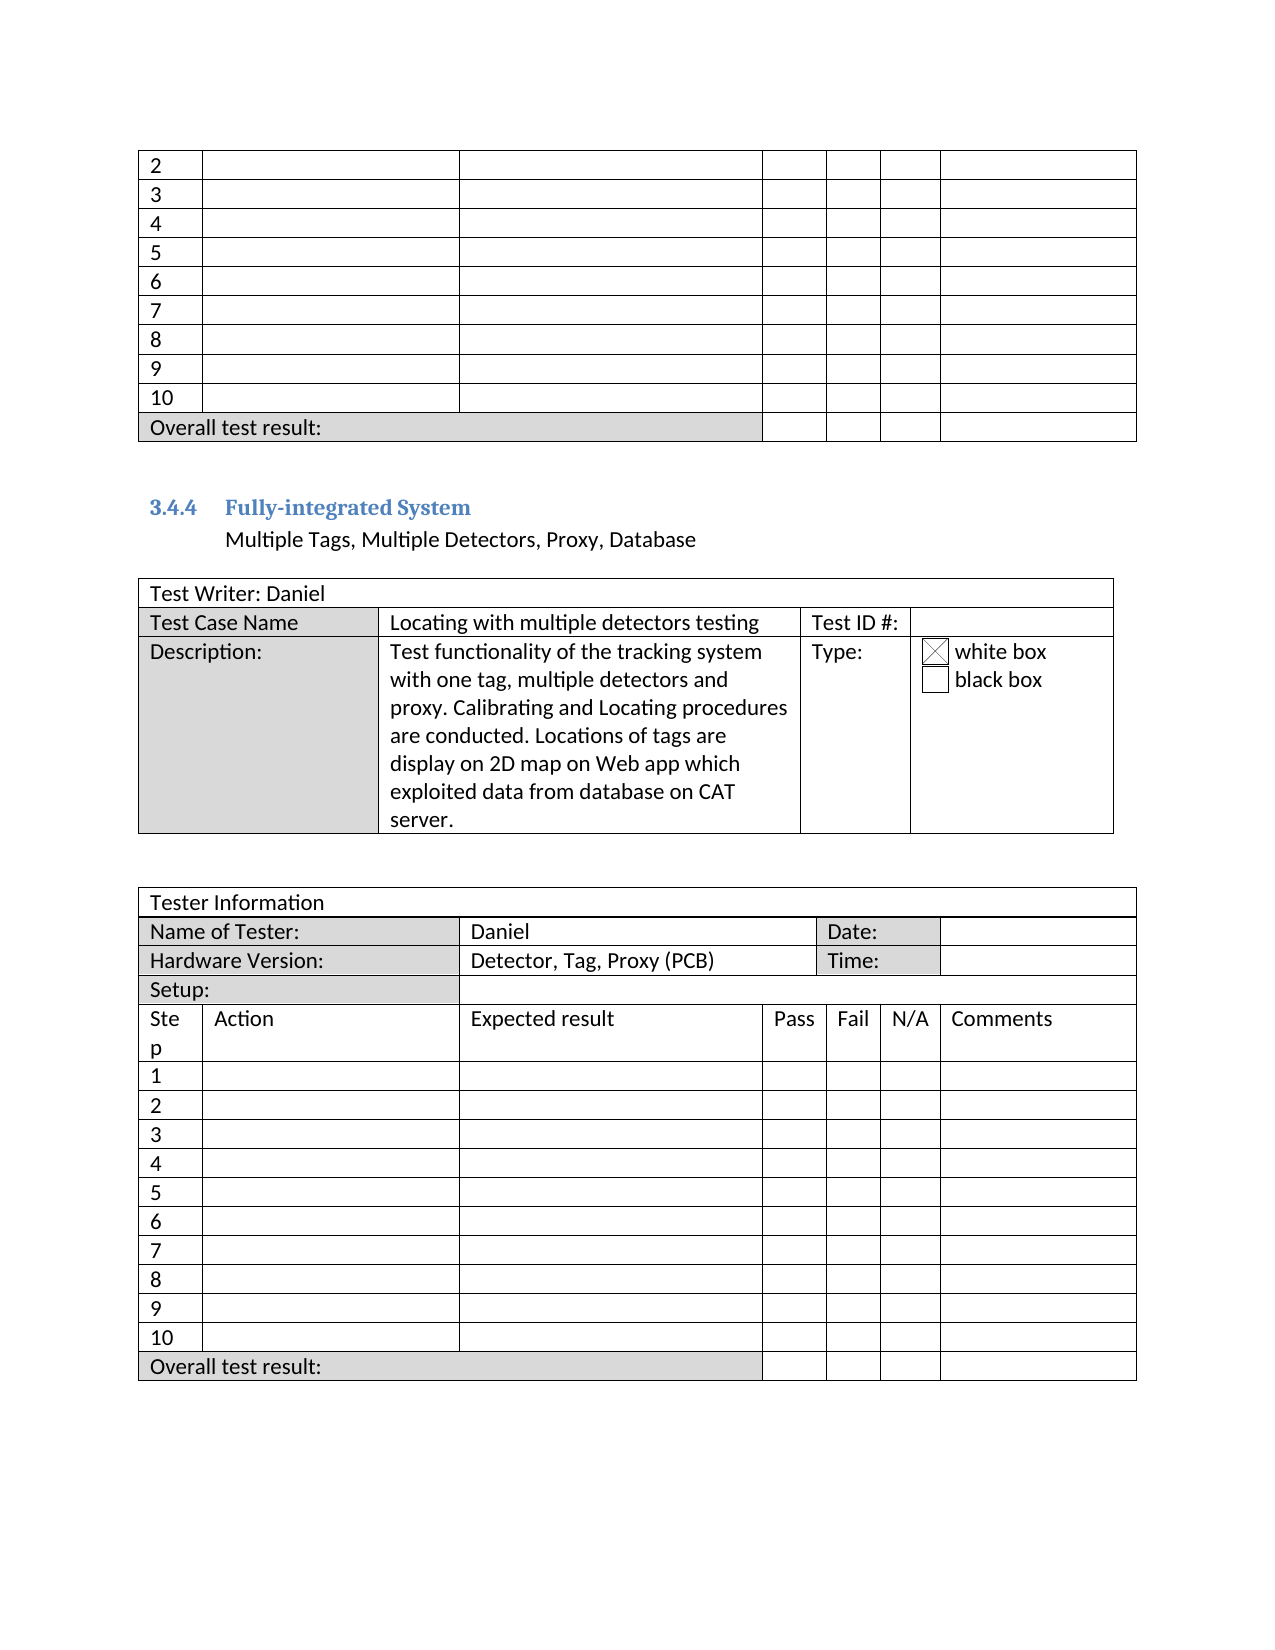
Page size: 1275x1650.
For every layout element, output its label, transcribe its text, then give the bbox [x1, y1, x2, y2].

table_cell [941, 1062, 1136, 1090]
table_cell [763, 209, 826, 237]
table_cell [941, 413, 1136, 441]
table_cell [881, 325, 940, 353]
table_cell [827, 1178, 880, 1206]
table_cell white box black box [911, 637, 1113, 833]
table_cell [763, 180, 826, 208]
table_cell [763, 151, 826, 179]
table_cell 6 [139, 267, 202, 295]
table_cell [881, 151, 940, 179]
table_cell 3 [139, 1120, 202, 1148]
table_cell [881, 1062, 940, 1090]
table_cell Date: [817, 918, 940, 945]
table_cell [941, 1236, 1136, 1264]
table_cell Type: [801, 637, 910, 833]
table_cell 5 [139, 1178, 202, 1206]
table_cell 9 [139, 1294, 202, 1322]
table_cell [203, 1091, 459, 1119]
table_cell [203, 325, 459, 353]
table_cell Overall test result: [139, 413, 762, 441]
table_cell [827, 1294, 880, 1322]
table_cell [827, 325, 880, 353]
table_cell [881, 209, 940, 237]
table_cell [827, 267, 880, 295]
table_cell Hardware Version: [139, 946, 459, 974]
table_cell [763, 1352, 826, 1380]
table_cell [460, 325, 762, 353]
table_cell [827, 151, 880, 179]
table_cell [827, 1091, 880, 1119]
table_cell 10 [139, 384, 202, 412]
table_cell [881, 1265, 940, 1293]
table_cell [460, 296, 762, 324]
table_cell [460, 1265, 762, 1293]
table_cell [203, 1120, 459, 1148]
table_cell [941, 296, 1136, 324]
table_cell 10 [139, 1323, 202, 1351]
table_cell [460, 267, 762, 295]
table_cell [460, 355, 762, 382]
table_cell [941, 209, 1136, 237]
table_cell [827, 384, 880, 412]
table_cell 2 [139, 151, 202, 179]
table_cell [881, 1323, 940, 1351]
table_cell [827, 1352, 880, 1380]
table_cell [941, 946, 1136, 974]
table_cell [941, 267, 1136, 295]
table_cell [941, 1207, 1136, 1235]
table_cell [881, 238, 940, 266]
table_cell [881, 267, 940, 295]
table_cell Expected result [460, 1005, 762, 1061]
table_cell Test functionality of the tracking system with one tag, multiple detectors and proxy. Calibrating and Locating procedures are conducted. Locations of tags are display on 2D map on Web app which exploited data from database on CAT server. [379, 637, 800, 833]
table_cell [941, 1091, 1136, 1119]
table_cell [460, 1323, 762, 1351]
table_cell [881, 180, 940, 208]
table_cell [763, 1062, 826, 1090]
table_cell [881, 413, 940, 441]
table_cell [460, 180, 762, 208]
table_cell Fail [827, 1005, 880, 1061]
table_cell [941, 1265, 1136, 1293]
table_cell [881, 384, 940, 412]
table_cell [827, 1149, 880, 1177]
table_cell [763, 296, 826, 324]
text Multiple Tags, Multiple Detectors, Proxy, Database [150, 525, 1125, 553]
table_cell [460, 209, 762, 237]
table_cell [941, 325, 1136, 353]
table_cell [881, 1236, 940, 1264]
table_cell [763, 355, 826, 382]
table_cell [203, 384, 459, 412]
table_cell [460, 151, 762, 179]
table_cell [203, 1207, 459, 1235]
table_cell [203, 180, 459, 208]
table_cell Step [139, 1005, 202, 1061]
table_cell [827, 355, 880, 382]
table_cell Overall test result: [139, 1352, 762, 1380]
table_cell [203, 1178, 459, 1206]
table_cell [460, 976, 1136, 1003]
table_cell [941, 1120, 1136, 1148]
table_cell Test Case Name [139, 608, 378, 636]
table_cell [460, 1178, 762, 1206]
table_cell N/A [881, 1005, 940, 1061]
table_cell [763, 1207, 826, 1235]
table_cell [763, 267, 826, 295]
subtitle Fully-integrated System [150, 495, 1125, 521]
table_cell Action [203, 1005, 459, 1061]
table_cell [827, 413, 880, 441]
table_cell [941, 355, 1136, 382]
table_cell 7 [139, 1236, 202, 1264]
table_cell [881, 1352, 940, 1380]
table_cell [881, 1120, 940, 1148]
table_cell [881, 1294, 940, 1322]
table_cell [203, 1265, 459, 1293]
table_cell [827, 296, 880, 324]
table_cell [203, 355, 459, 382]
table_cell [941, 151, 1136, 179]
table_cell 6 [139, 1207, 202, 1235]
table_header Tester Information [139, 888, 1136, 916]
table_cell [941, 1352, 1136, 1380]
table_cell [460, 384, 762, 412]
table_cell 7 [139, 296, 202, 324]
table_cell [460, 238, 762, 266]
table_cell Detector, Tag, Proxy (PCB) [460, 946, 816, 974]
table_cell [763, 1120, 826, 1148]
table_cell [827, 1207, 880, 1235]
table_cell [460, 1120, 762, 1148]
table_cell [941, 1149, 1136, 1177]
table_cell 8 [139, 325, 202, 353]
table_cell [203, 1294, 459, 1322]
table_cell [941, 1178, 1136, 1206]
table_cell [881, 1091, 940, 1119]
table_cell [460, 1236, 762, 1264]
table_cell Setup: [139, 976, 459, 1003]
table_cell [827, 1323, 880, 1351]
table_cell [203, 1149, 459, 1177]
table_cell [460, 1149, 762, 1177]
table_cell [203, 267, 459, 295]
table_cell 3 [139, 180, 202, 208]
table_cell Test ID #: [801, 608, 910, 636]
table_cell [763, 1236, 826, 1264]
table_cell [203, 238, 459, 266]
table_cell Time: [817, 946, 940, 974]
table_cell 5 [139, 238, 202, 266]
table_cell [763, 1149, 826, 1177]
table_cell [763, 384, 826, 412]
table_cell [203, 209, 459, 237]
table_cell [763, 1091, 826, 1119]
table_cell [460, 1294, 762, 1322]
table_cell [203, 151, 459, 179]
table_cell [941, 180, 1136, 208]
table_cell 4 [139, 1149, 202, 1177]
table_cell [460, 1207, 762, 1235]
table_cell [911, 608, 1113, 636]
table_cell Pass [763, 1005, 826, 1061]
table_cell [881, 1207, 940, 1235]
table_cell Locating with multiple detectors testing [379, 608, 800, 636]
table_cell [763, 1294, 826, 1322]
table_cell [763, 238, 826, 266]
table_cell [203, 296, 459, 324]
table_cell [460, 1091, 762, 1119]
table_cell Description: [139, 637, 378, 833]
table_cell [941, 238, 1136, 266]
table_cell 8 [139, 1265, 202, 1293]
table_cell [827, 1120, 880, 1148]
table_cell 9 [139, 355, 202, 382]
table_cell [763, 1323, 826, 1351]
table_cell [827, 209, 880, 237]
table_cell [203, 1236, 459, 1264]
table_header Test Writer: Daniel [139, 579, 1113, 607]
table_cell [827, 238, 880, 266]
table_cell [827, 1236, 880, 1264]
table_cell [763, 325, 826, 353]
table_cell 4 [139, 209, 202, 237]
table_cell [881, 296, 940, 324]
table_cell [827, 1265, 880, 1293]
table_cell [827, 180, 880, 208]
table_cell [203, 1062, 459, 1090]
table_cell [763, 1178, 826, 1206]
table_cell [827, 1062, 880, 1090]
table_cell [460, 1062, 762, 1090]
table_cell [941, 1323, 1136, 1351]
table_cell Daniel [460, 918, 816, 945]
table_cell Name of Tester: [139, 918, 459, 945]
table_cell 1 [139, 1062, 202, 1090]
table_cell [763, 1265, 826, 1293]
table_cell [203, 1323, 459, 1351]
table_cell [763, 413, 826, 441]
table_cell [941, 918, 1136, 945]
table_cell 2 [139, 1091, 202, 1119]
table_cell [941, 1294, 1136, 1322]
table_cell [881, 355, 940, 382]
table_cell Comments [941, 1005, 1136, 1061]
table_cell [881, 1149, 940, 1177]
table_cell [881, 1178, 940, 1206]
table_cell [941, 384, 1136, 412]
